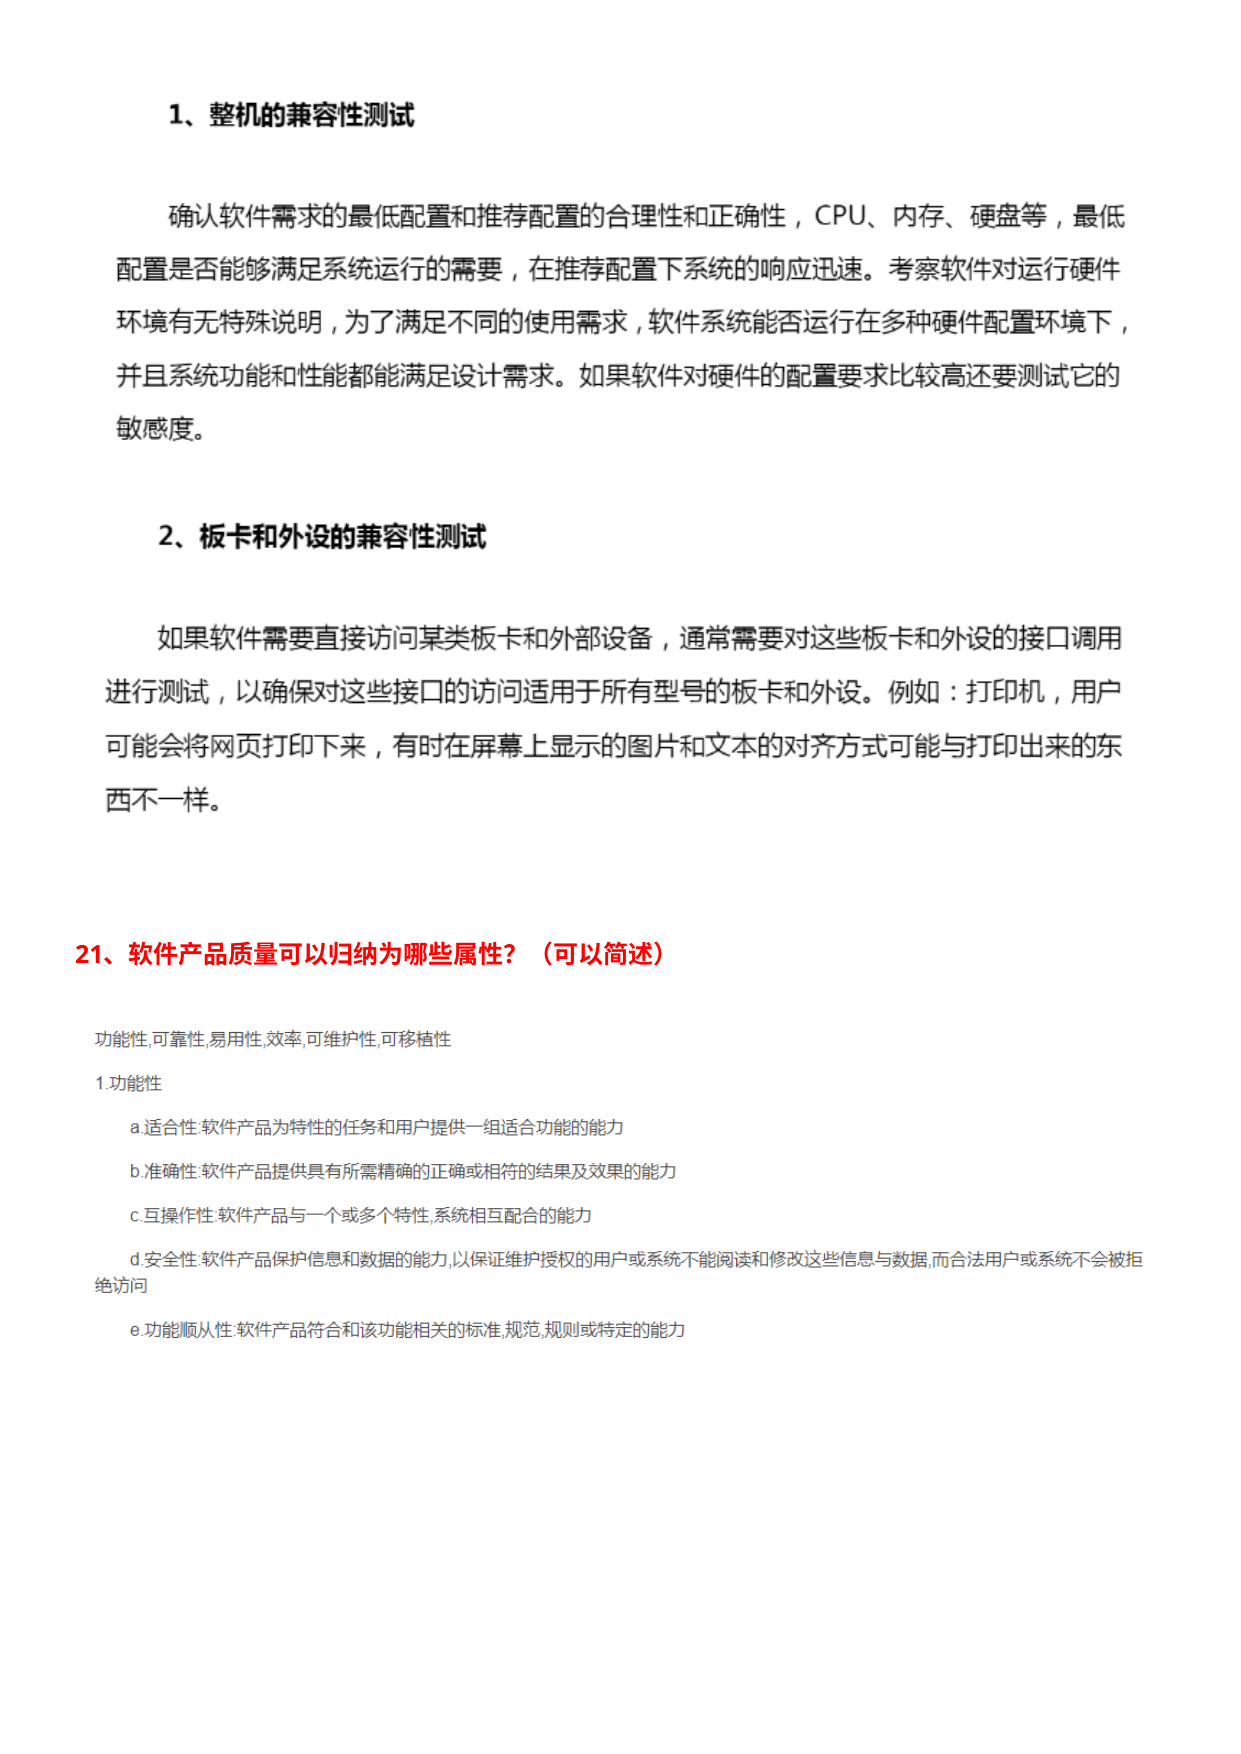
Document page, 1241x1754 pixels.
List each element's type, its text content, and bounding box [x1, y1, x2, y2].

picture [75, 1021, 1165, 1359]
picture [75, 80, 1164, 460]
picture [75, 500, 1164, 859]
text 21、软件产品质量可以归纳为哪些属性？（可以简述） [75, 920, 1165, 985]
